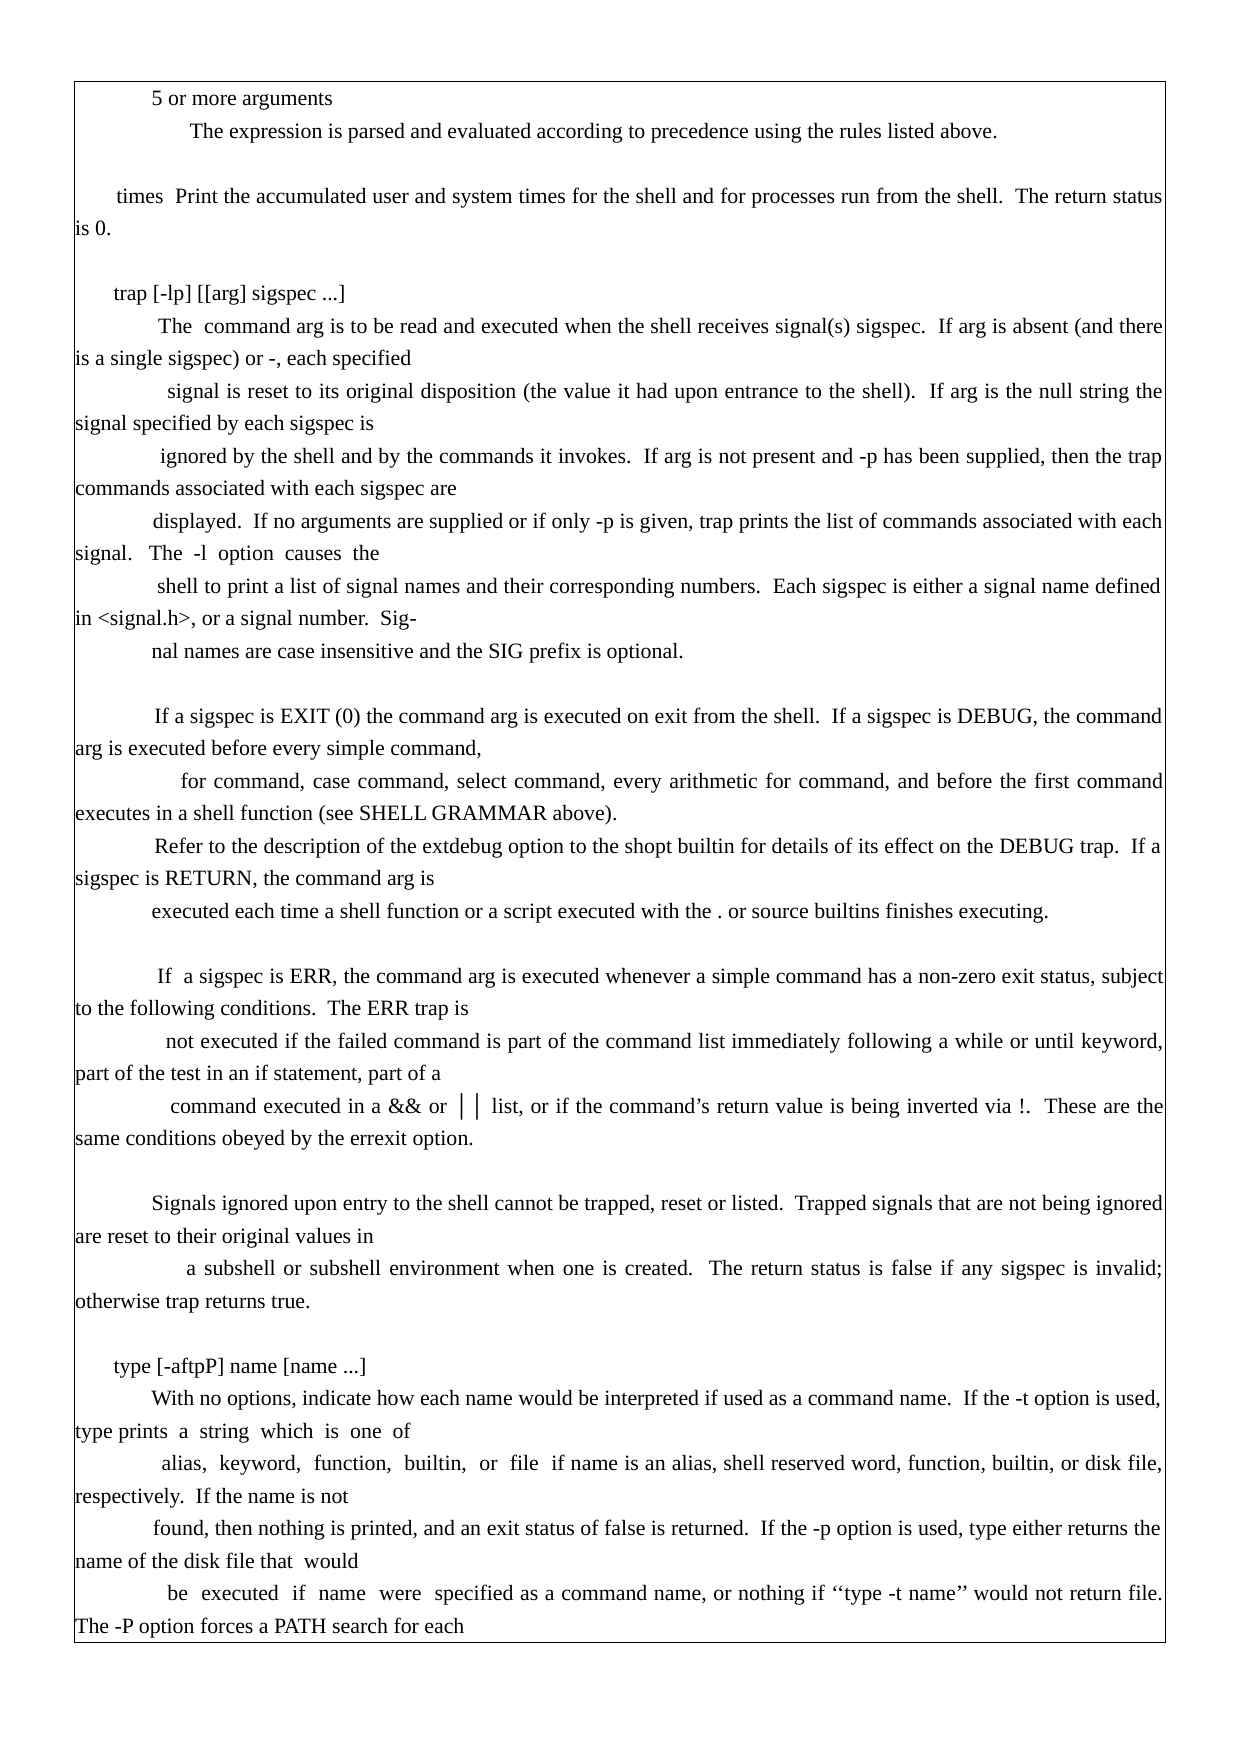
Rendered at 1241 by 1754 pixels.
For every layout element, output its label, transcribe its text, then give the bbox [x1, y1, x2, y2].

text trap [-lp] [[arg] sigspec ...] [75, 277, 1165, 309]
text signal is reset to its original disposition (the value it had upon entrance to the shell). If arg is the null string the signal specified by each sigspec is [75, 374, 1165, 439]
text command executed in a && or ││ list, or if the command’s return value is being inverted via !. These are the same conditions obeyed by the errexit option. [75, 1089, 1165, 1154]
text for command, case command, select command, every arithmetic for command, and before the first command executes in a shell function (see SHELL GRAMMAR above). [75, 764, 1165, 829]
text executed each time a shell function or a script executed with the . or source builtins finishes executing. [75, 894, 1165, 927]
text found, then nothing is printed, and an exit status of false is returned. If the -p option is used, type either returns the name of the disk file that would [75, 1512, 1165, 1576]
text With no options, indicate how each name would be interpreted if used as a command name. If the -t option is used, type prints a string which is one of [75, 1382, 1165, 1447]
text times Print the accumulated user and system times for the shell and for processes run from the shell. The return status is 0. [75, 179, 1165, 244]
text The expression is parsed and evaluated according to precedence using the rules listed above. [75, 114, 1165, 147]
text ignored by the shell and by the commands it invokes. If arg is not present and -p has been supplied, then the trap commands associated with each sigspec are [75, 439, 1165, 504]
text If a sigspec is ERR, the command arg is executed whenever a simple command has a non-zero exit status, subject to the following conditions. The ERR trap is [75, 959, 1165, 1024]
text alias, keyword, function, builtin, or file if name is an alias, shell reserved word, function, builtin, or disk file, respectively. If the name is not [75, 1447, 1165, 1512]
text shell to print a list of signal names and their corresponding numbers. Each sigspec is either a signal name defined in <signal.h>, or a signal number. Sig- [75, 569, 1165, 634]
text If a sigspec is EXIT (0) the command arg is executed on exit from the shell. If a sigspec is DEBUG, the command arg is executed before every simple command, [75, 699, 1165, 764]
text Refer to the description of the extdebug option to the shopt builtin for details of its effect on the DEBUG trap. If a sigspec is RETURN, the command arg is [75, 829, 1165, 894]
text displayed. If no arguments are supplied or if only -p is given, trap prints the list of commands associated with each signal. The -l option causes the [75, 504, 1165, 569]
text 5 or more arguments [75, 82, 1165, 114]
text not executed if the failed command is part of the command list immediately following a while or until keyword, part of the test in an if statement, part of a [75, 1024, 1165, 1089]
text be executed if name were specified as a command name, or nothing if ‘‘type -t name’’ would not return file. The -P option forces a PATH search for each [75, 1576, 1165, 1642]
text nal names are case insensitive and the SIG prefix is optional. [75, 634, 1165, 667]
text The command arg is to be read and executed when the shell receives signal(s) sigspec. If arg is absent (and there is a single sigspec) or -, each specified [75, 309, 1165, 374]
text Signals ignored upon entry to the shell cannot be trapped, reset or listed. Trapped signals that are not being ignored are reset to their original values in [75, 1187, 1165, 1252]
text a subshell or subshell environment when one is created. The return status is false if any sigspec is invalid; otherwise trap returns true. [75, 1252, 1165, 1317]
text type [-aftpP] name [name ...] [75, 1349, 1165, 1382]
